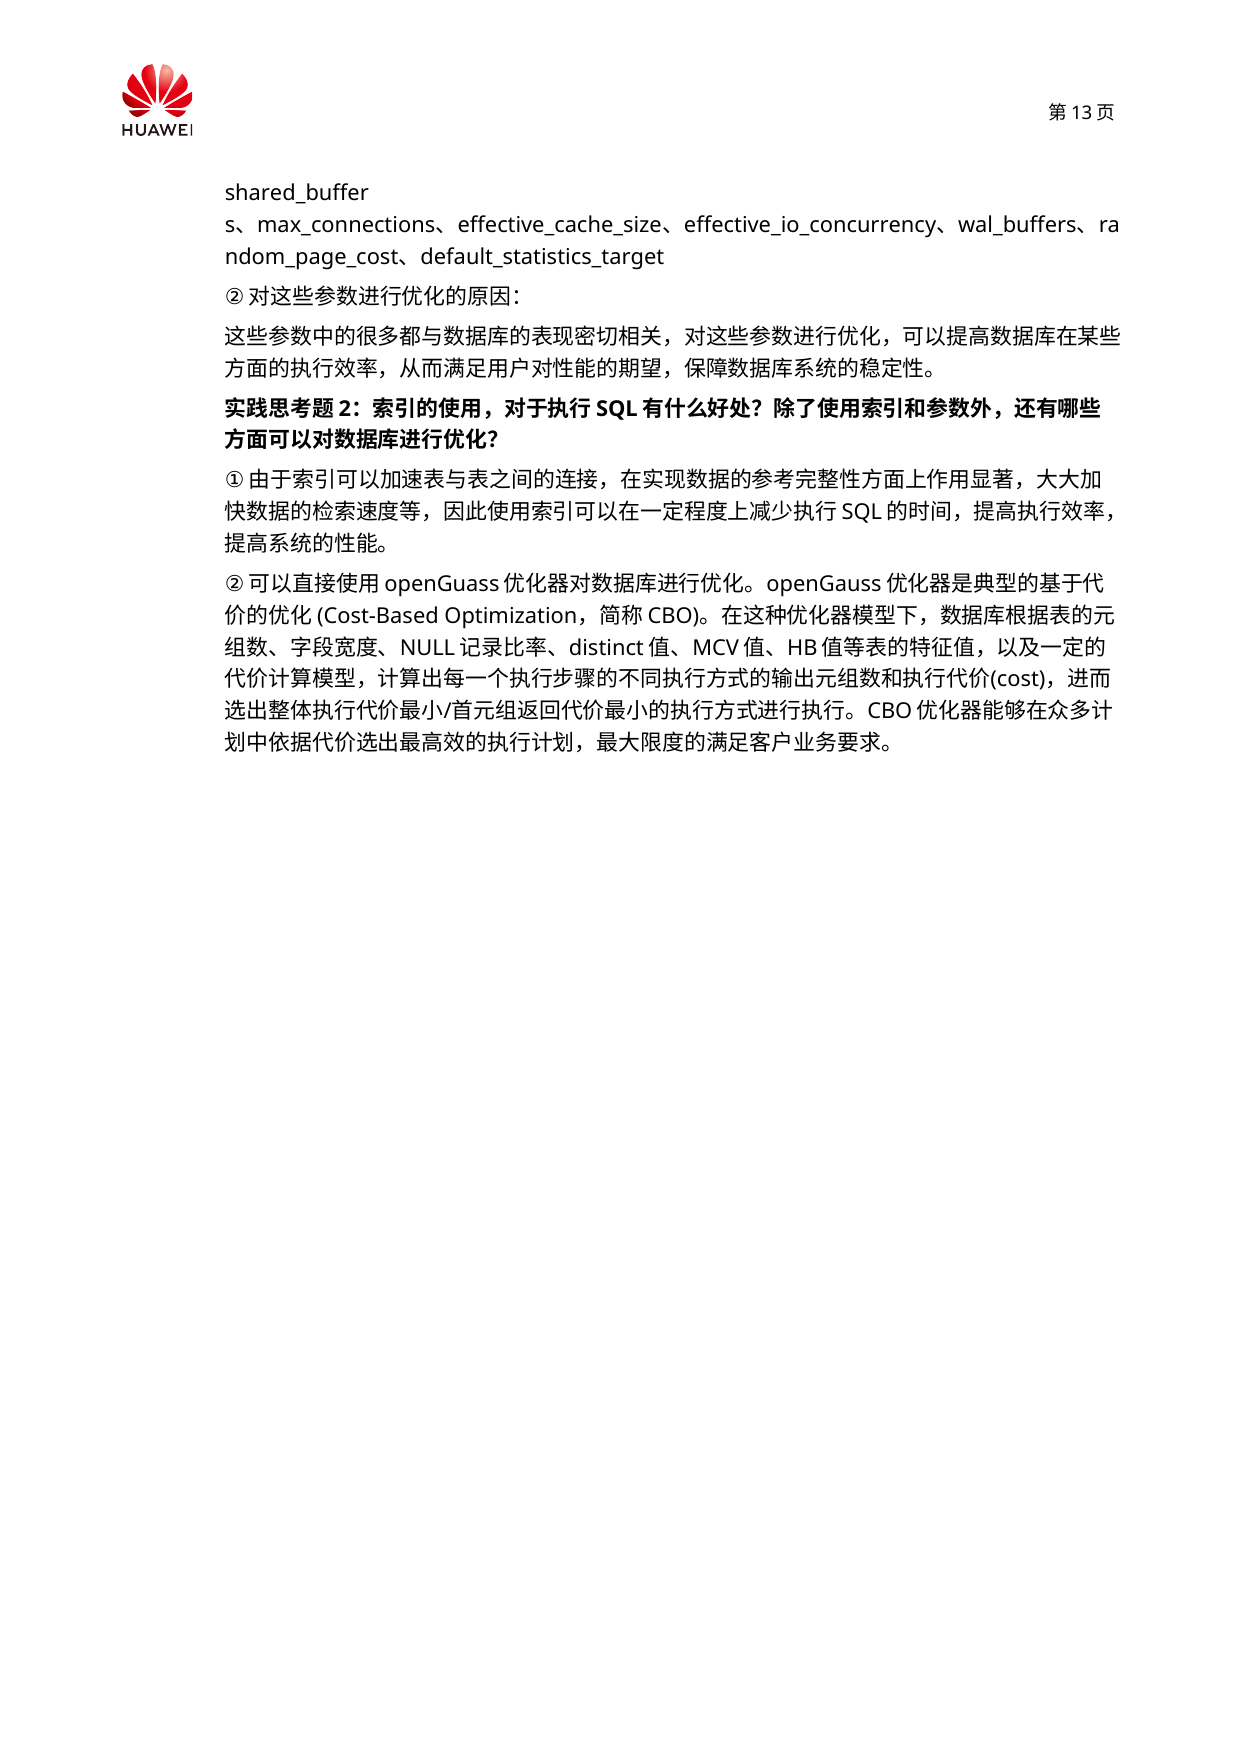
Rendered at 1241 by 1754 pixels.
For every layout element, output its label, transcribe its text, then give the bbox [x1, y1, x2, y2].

text shared_buffers、max_connections、effective_cache_size、effective_io_concurrency、wal_buffers、random_page_cost、default_statistics_target [224, 177, 1122, 271]
text 这些参数中的很多都与数据库的表现密切相关，对这些参数进行优化，可以提高数据库在某些方面的执行效率，从而满足用户对性能的期望，保障数据库系统的稳定性。 [224, 319, 1122, 382]
text ②对这些参数进行优化的原因： [224, 279, 1122, 311]
picture [122, 64, 193, 136]
text ①由于索引可以加速表与表之间的连接，在实现数据的参考完整性方面上作用显著，大大加快数据的检索速度等，因此使用索引可以在一定程度上减少执行SQL的时间，提高执行效率，提高系统的性能。 [224, 462, 1122, 558]
text ②可以直接使用openGuass优化器对数据库进行优化。openGauss优化器是典型的基于代价的优化 (Cost-Based Optimization，简称CBO)。在这种优化器模型下，数据库根据表的元组数、字段宽度、NULL记录比率、distinct值、MCV值、HB值等表的特征值，以及一定的代价计算模型，计算出每一个执行步骤的不同执行方式的输出元组数和执行代价(cost)，进而选出整体执行代价最小/首元组返回代价最小的执行方式进行执行。CBO优化器能够在众多计划中依据代价选出最高效的执行计划，最大限度的满足客户业务要求。 [224, 566, 1122, 756]
text 实践思考题2：索引的使用，对于执行SQL有什么好处？除了使用索引和参数外，还有哪些方面可以对数据库进行优化？ [224, 391, 1122, 454]
